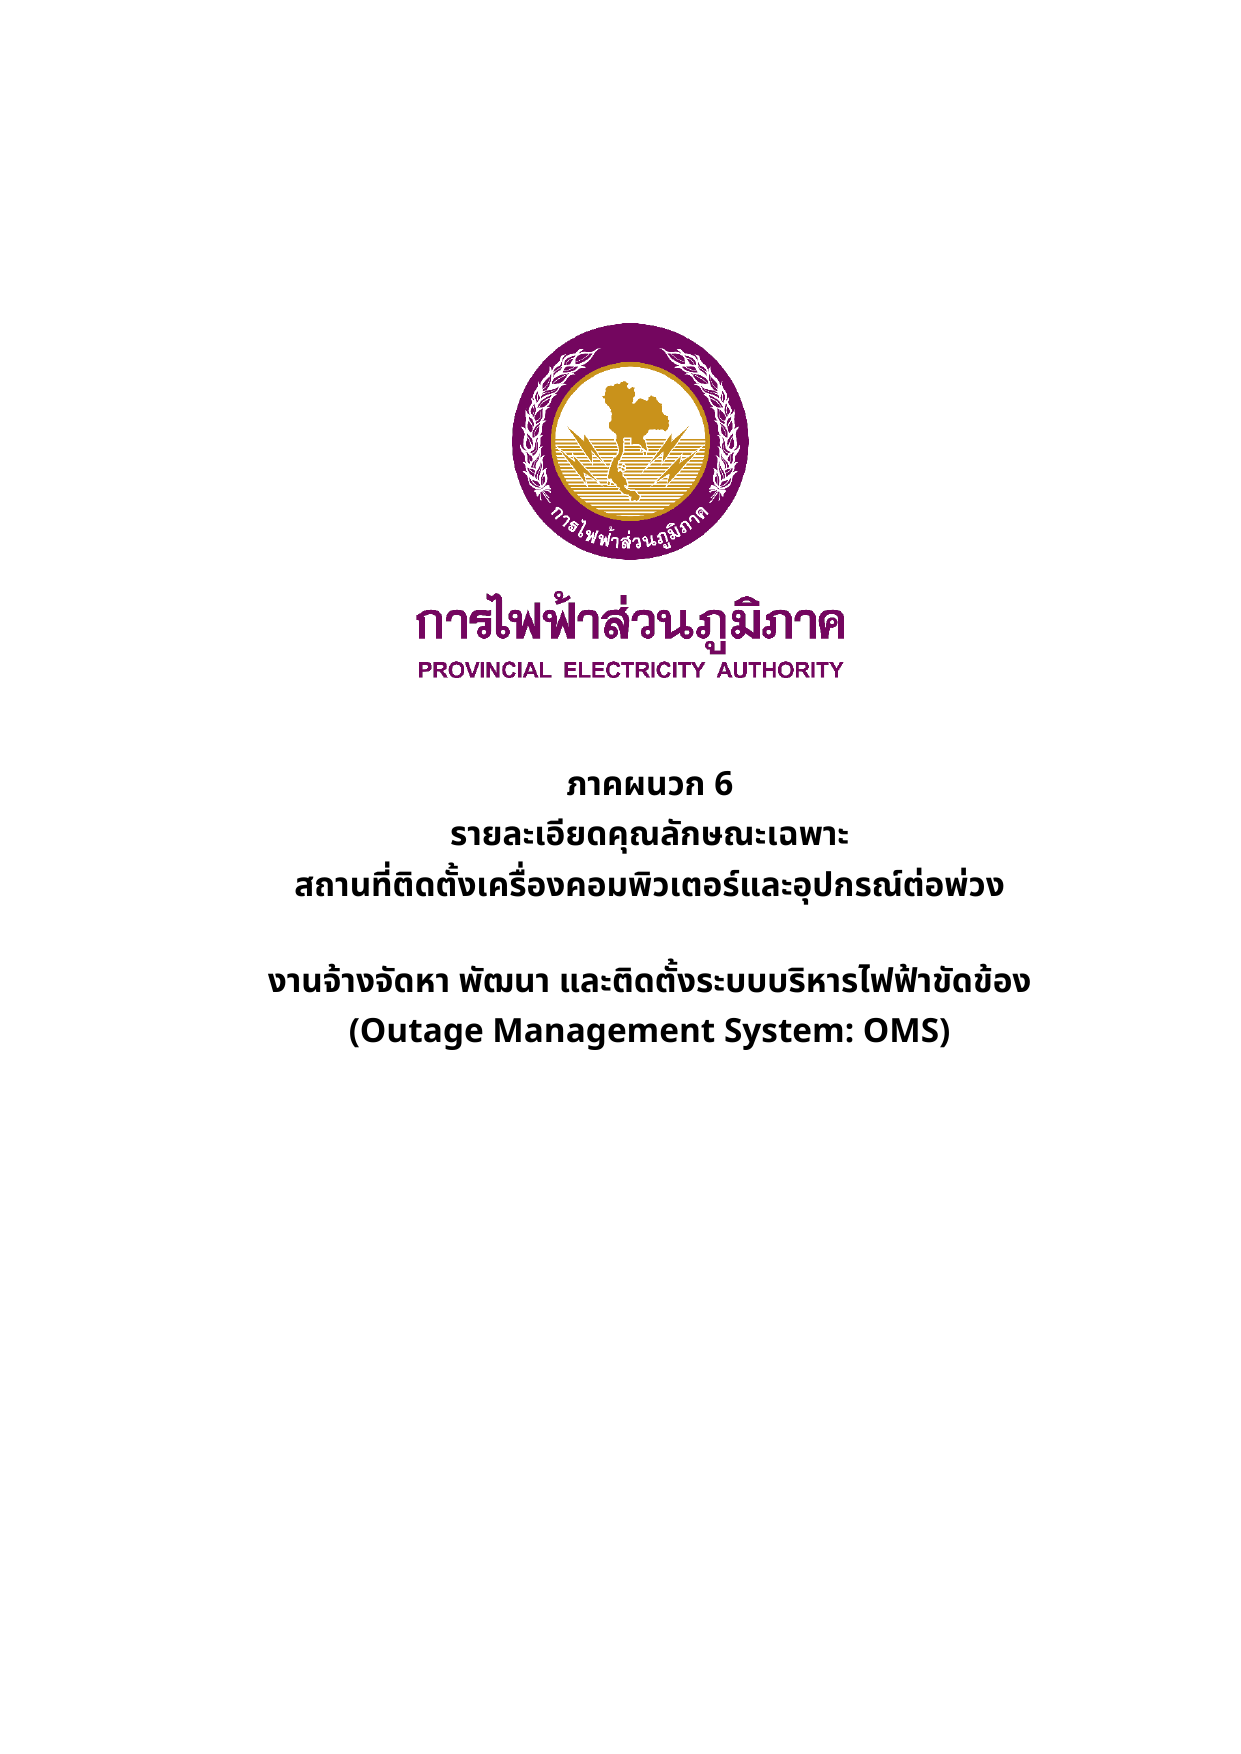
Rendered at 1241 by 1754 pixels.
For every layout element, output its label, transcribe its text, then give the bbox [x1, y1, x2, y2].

text (Outage Management System: OMS) [177, 1007, 1122, 1052]
text งานจ้างจัดหา พัฒนา และติดตั้งระบบบริหารไฟฟ้าขัดข้อง [177, 957, 1122, 1007]
text สถานที่ติดตั้งเครื่องคอมพิวเตอร์และอุปกรณ์ต่อพ่วง [177, 861, 1122, 911]
picture [416, 323, 844, 678]
text ภาคผนวก 6 [177, 760, 1122, 810]
text รายละเอียดคุณลักษณะเฉพาะ [177, 810, 1122, 861]
